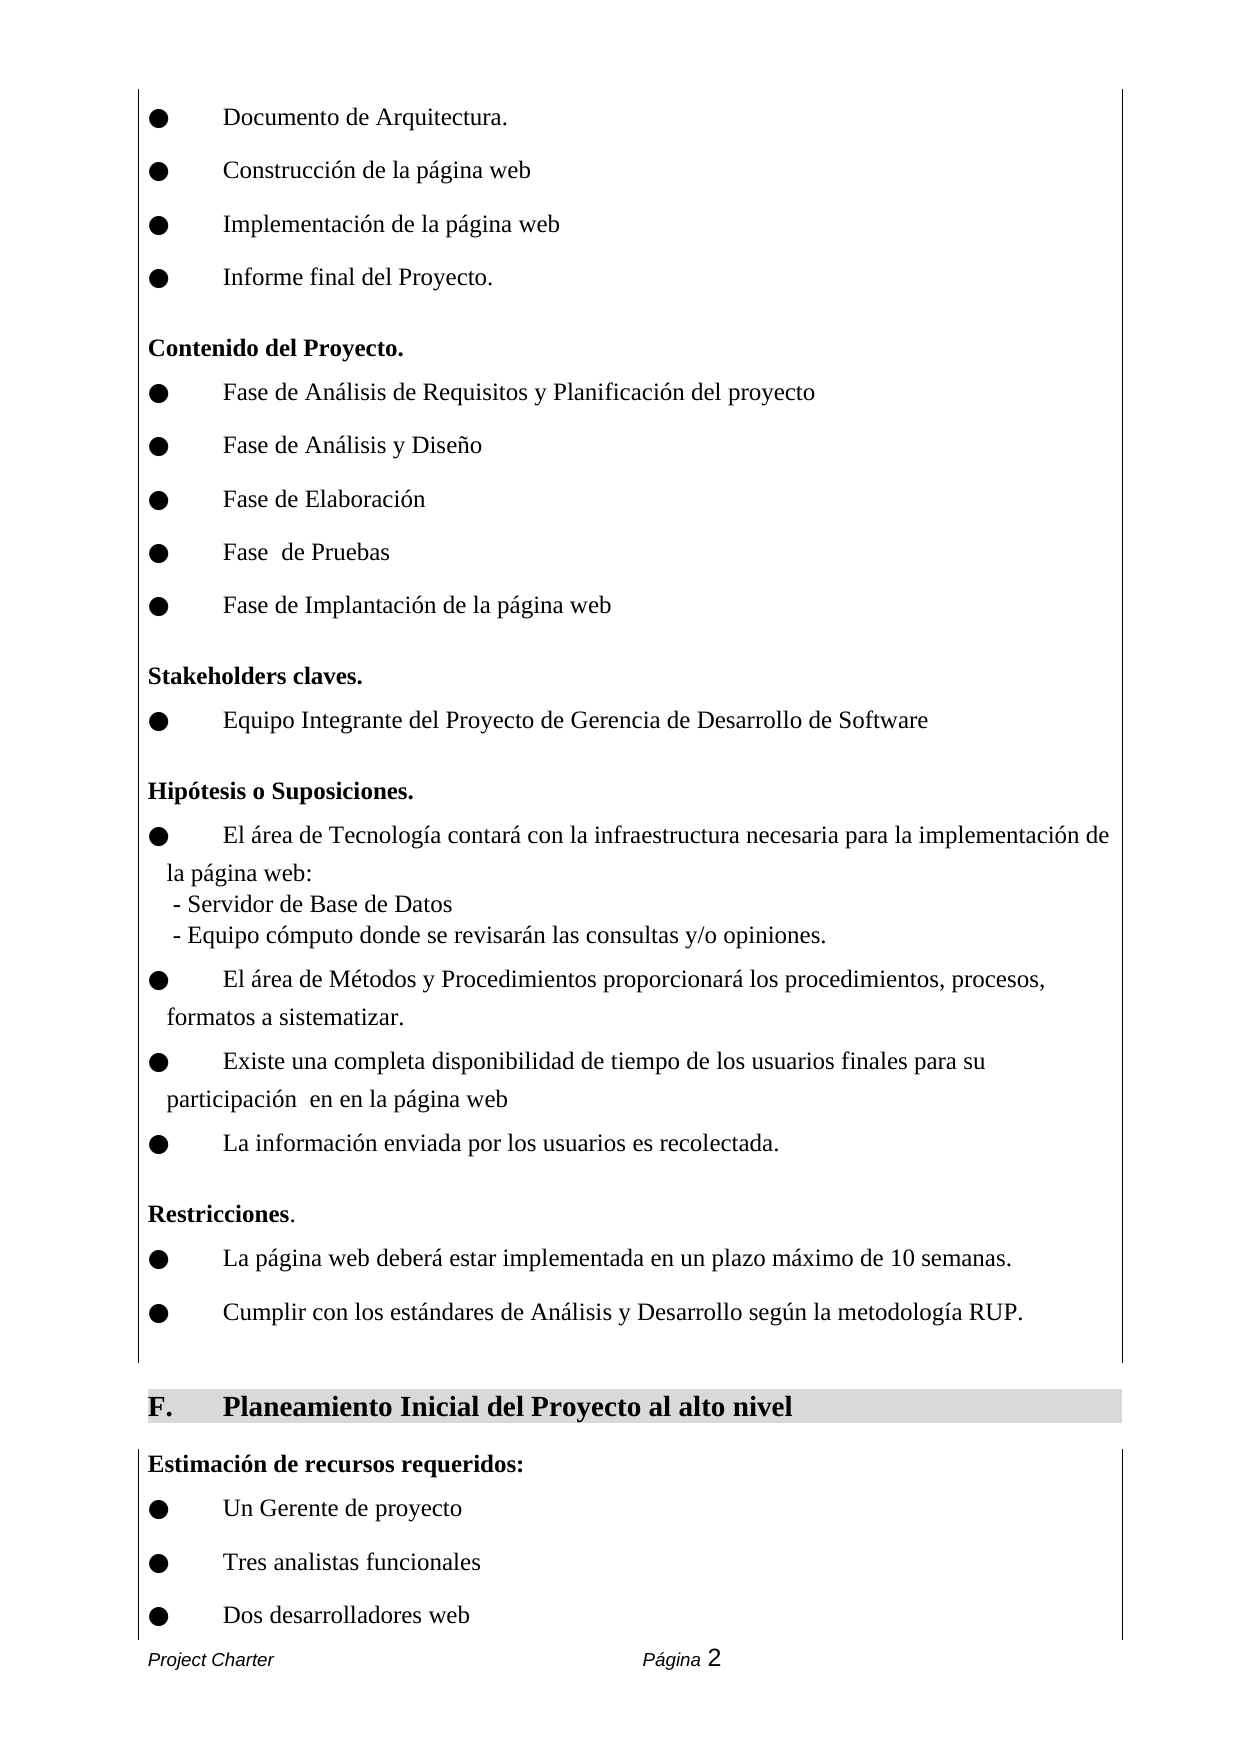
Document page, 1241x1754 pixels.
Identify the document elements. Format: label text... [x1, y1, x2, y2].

text Restricciones. [139, 1199, 1122, 1230]
list La página web deberá estar implementada en un plazo máximo de 10 semanas. [139, 1230, 1122, 1283]
list La información enviada por los usuarios es recolectada. [139, 1115, 1122, 1168]
text Estimación de recursos requeridos: [139, 1449, 1122, 1480]
list Existe una completa disponibilidad de tiempo de los usuarios finales para su participación en en la página web [139, 1033, 1122, 1115]
list El área de Métodos y Procedimientos proporcionará los procedimientos, procesos, formatos a sistematizar. [139, 951, 1122, 1033]
text - Servidor de Base de Datos [139, 889, 1122, 920]
text Contenido del Proyecto. [139, 333, 1122, 364]
list Dos desarrolladores web [139, 1586, 1122, 1640]
list Fase de Elaboración [139, 470, 1122, 524]
list El área de Tecnología contará con la infraestructura necesaria para la implementación de la página web: [139, 807, 1122, 889]
list Cumplir con los estándares de Análisis y Desarrollo según la metodología RUP. [139, 1283, 1122, 1337]
list Documento de Arquitectura. [139, 89, 1122, 142]
text Stakeholders claves. [139, 661, 1122, 692]
text - Equipo cómputo donde se revisarán las consultas y/o opiniones. [139, 920, 1122, 951]
list Fase de Análisis de Requisitos y Planificación del proyecto [139, 364, 1122, 417]
list Tres analistas funcionales [139, 1533, 1122, 1586]
list Fase de Pruebas [139, 524, 1122, 577]
text Hipótesis o Suposiciones. [139, 776, 1122, 807]
list Equipo Integrante del Proyecto de Gerencia de Desarrollo de Software [139, 692, 1122, 745]
list Construcción de la página web [139, 142, 1122, 195]
list Fase de Análisis y Diseño [139, 417, 1122, 470]
list Fase de Implantación de la página web [139, 577, 1122, 630]
text F. Planeamiento Inicial del Proyecto al alto nivel [148, 1389, 1122, 1423]
list Implementación de la página web [139, 195, 1122, 249]
list Un Gerente de proyecto [139, 1480, 1122, 1533]
list Informe final del Proyecto. [139, 249, 1122, 302]
